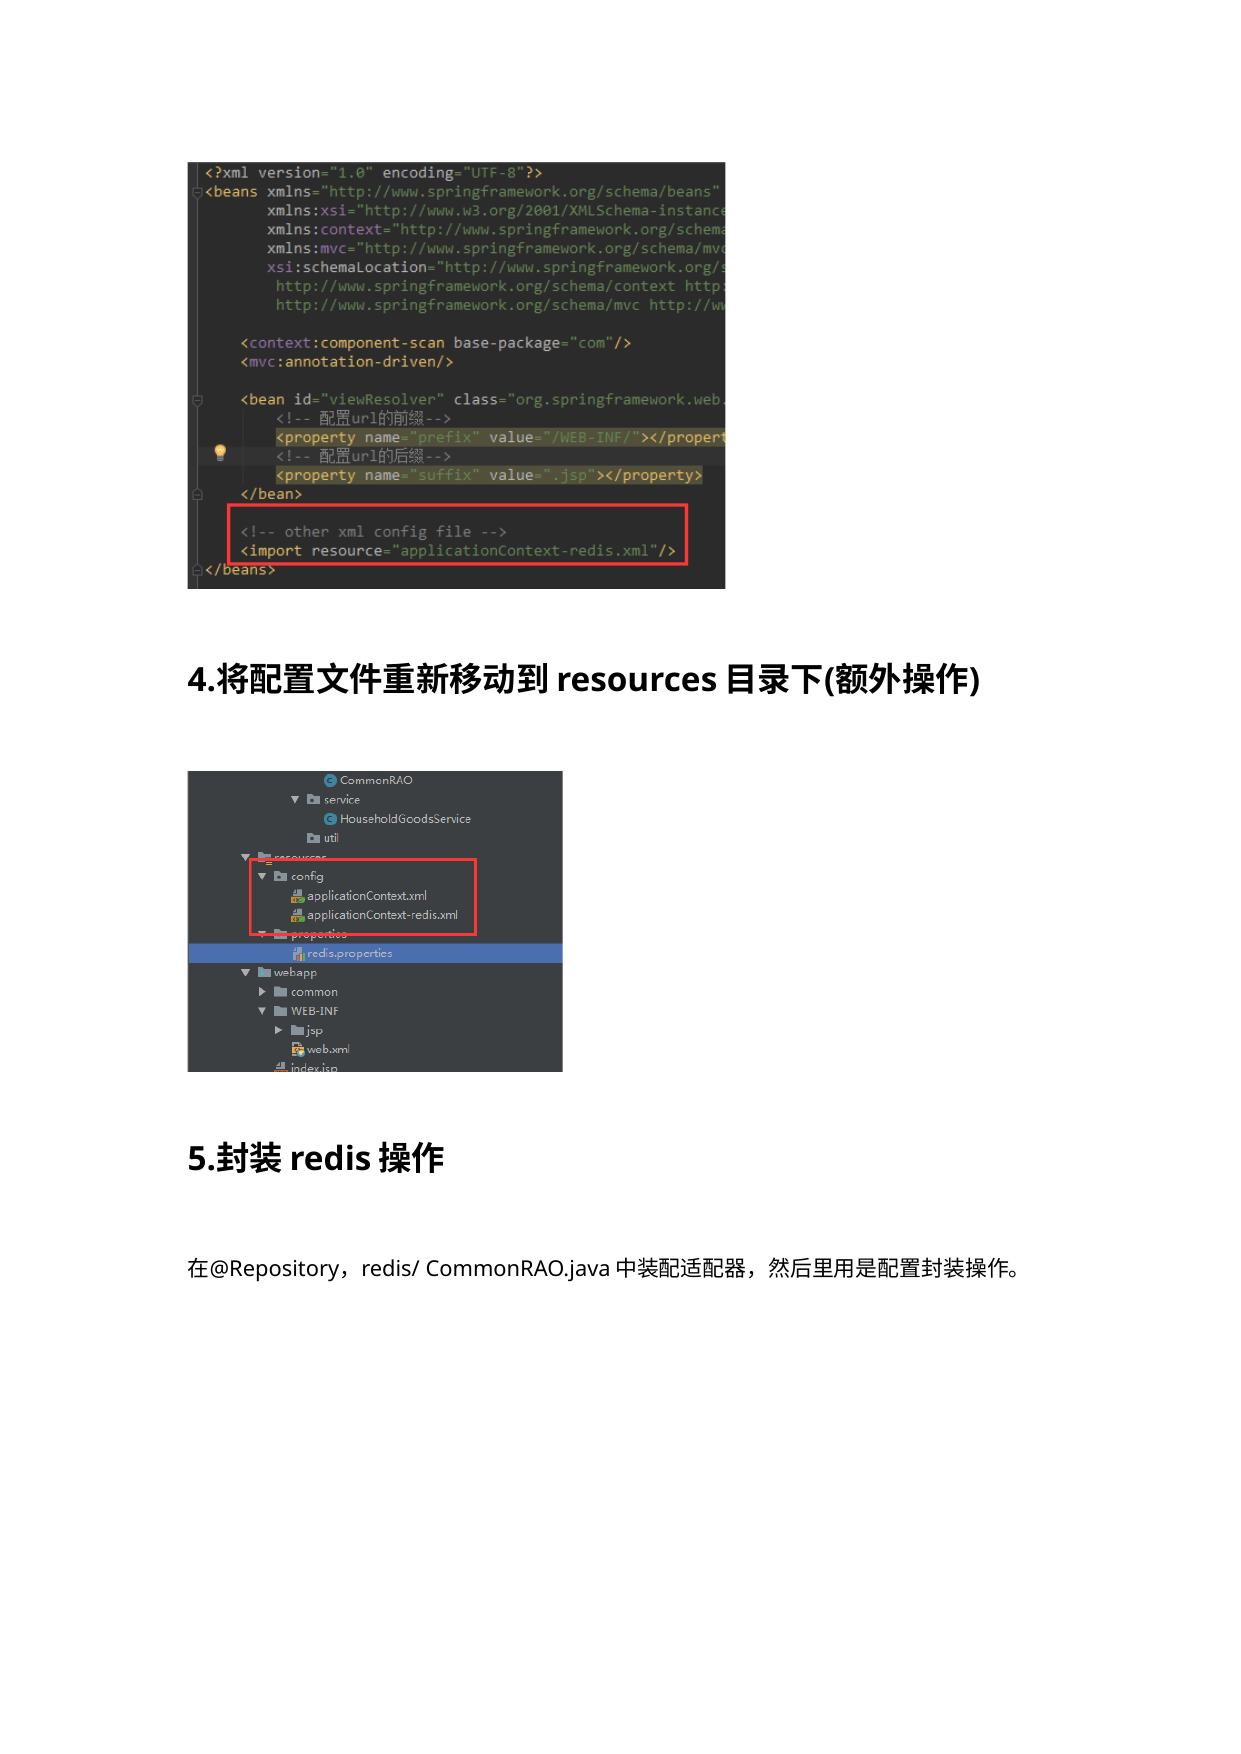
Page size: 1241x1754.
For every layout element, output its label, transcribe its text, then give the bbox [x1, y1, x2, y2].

picture [187, 162, 726, 589]
text 在@Repository，redis/ CommonRAO.java中装配适配器，然后里用是配置封装操作。 [187, 1251, 1053, 1283]
subtitle 5.封装redis操作 [187, 1123, 1053, 1188]
subtitle 4.将配置文件重新移动到resources目录下(额外操作) [187, 644, 1053, 709]
picture [187, 771, 563, 1072]
